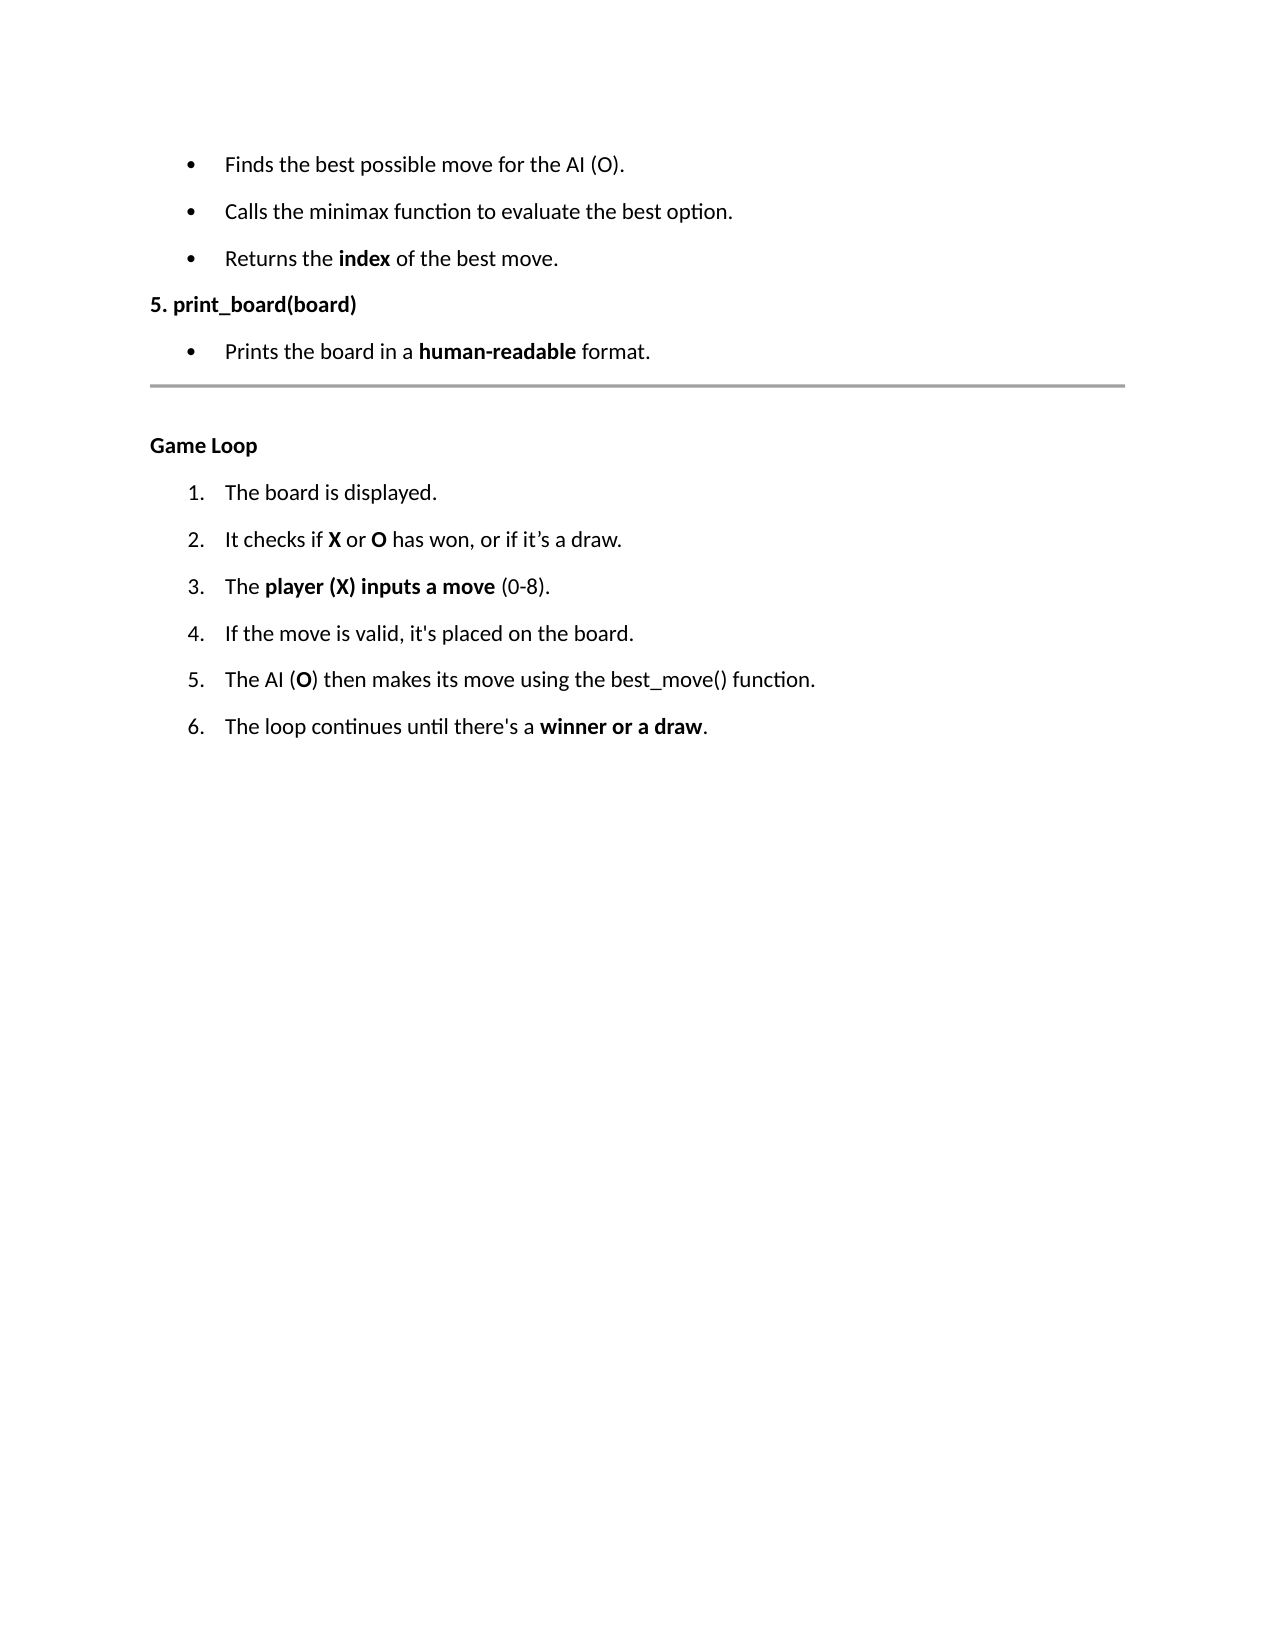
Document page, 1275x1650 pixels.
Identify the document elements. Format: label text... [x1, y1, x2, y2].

list Finds the best possible move for the AI (O). [187, 150, 1125, 178]
list Returns the index of the best move. [187, 244, 1125, 272]
list The player (X) inputs a move (0-8). [187, 572, 1125, 600]
text Game Loop [150, 431, 1125, 459]
text 5. print_board(board) [150, 291, 1125, 319]
list The loop continues until there's a winner or a draw. [187, 712, 1125, 741]
list It checks if X or O has won, or if it’s a draw. [187, 525, 1125, 553]
list If the move is valid, it's placed on the board. [187, 619, 1125, 647]
list Calls the minimax function to evaluate the best option. [187, 197, 1125, 225]
list Prints the board in a human-readable format. [187, 337, 1125, 366]
list The board is displayed. [187, 478, 1125, 506]
list The AI (O) then makes its move using the best_move() function. [187, 666, 1125, 694]
